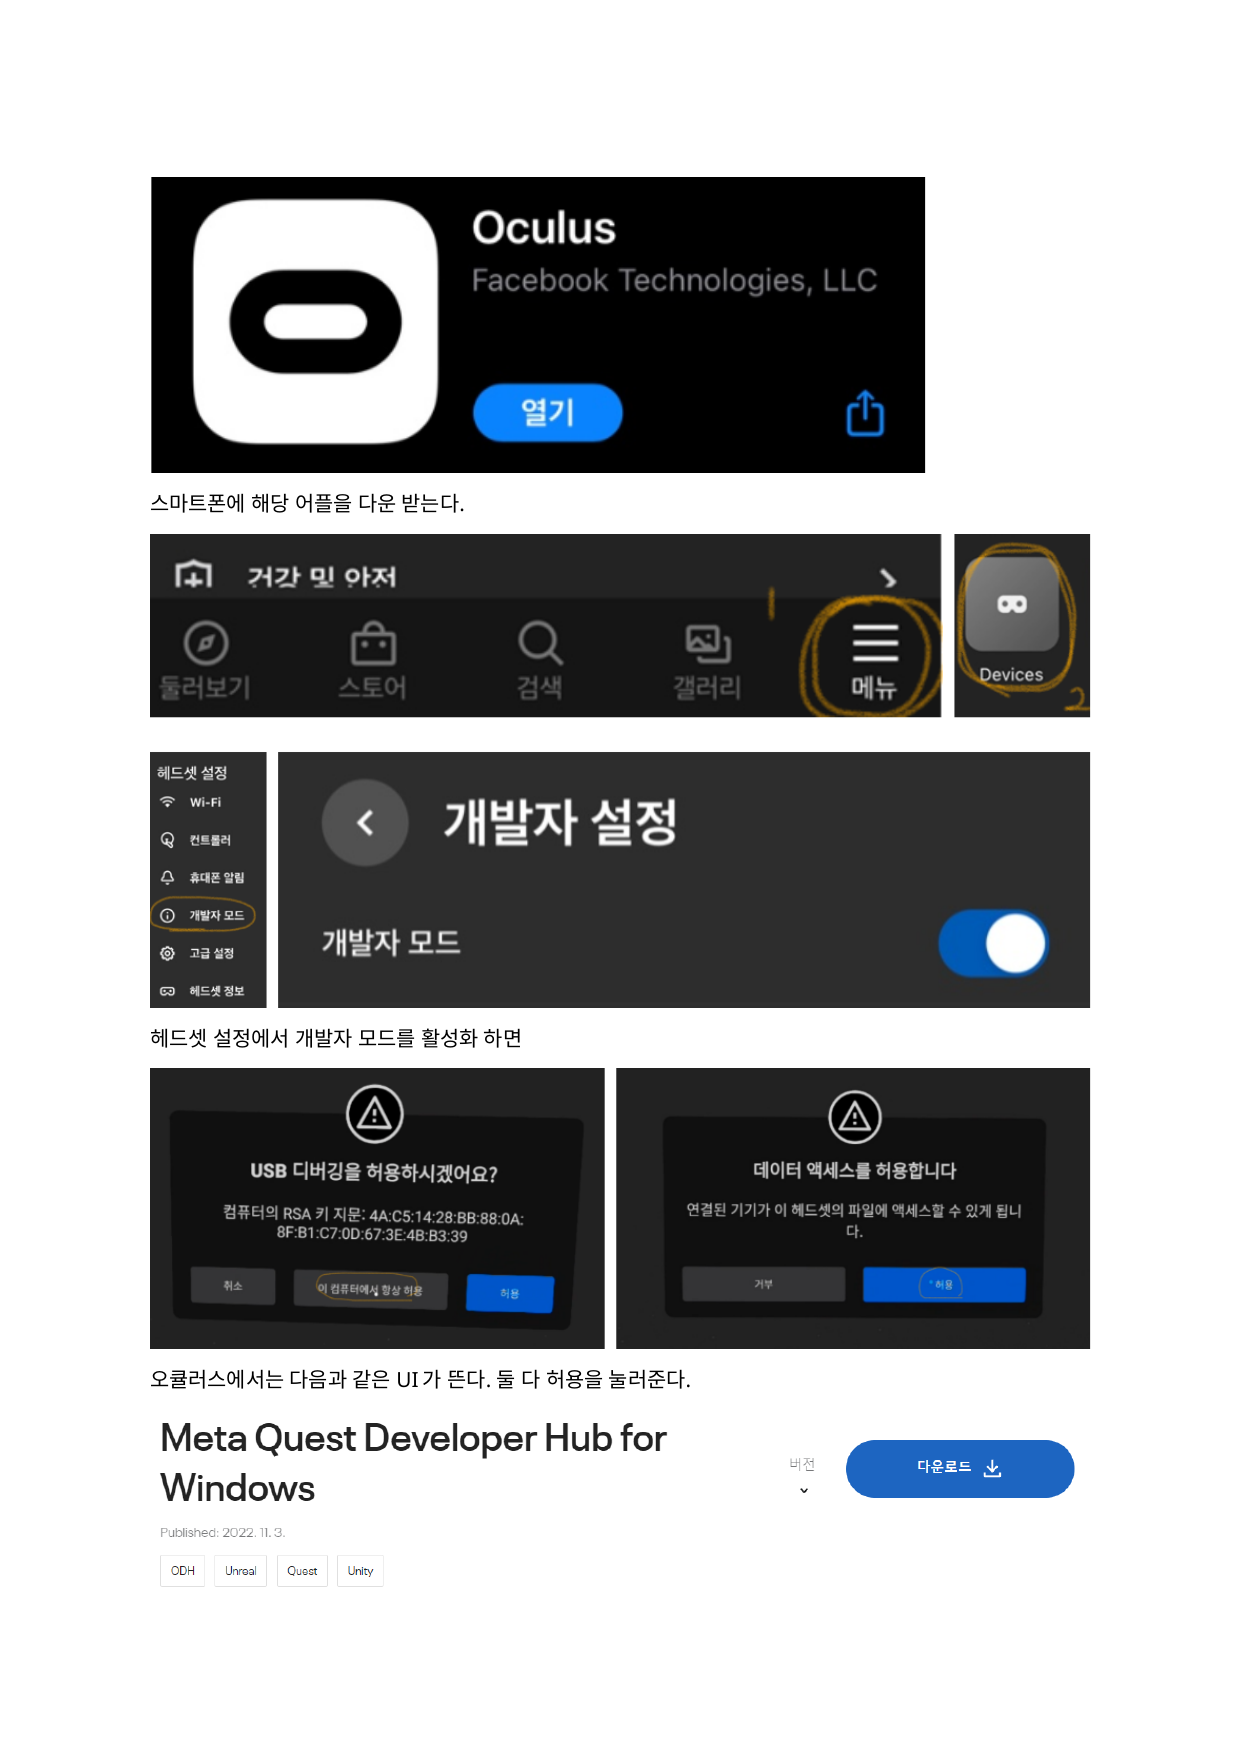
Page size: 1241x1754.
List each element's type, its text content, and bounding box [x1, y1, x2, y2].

picture [150, 534, 1091, 1008]
picture [150, 1068, 1091, 1349]
picture [150, 1410, 1091, 1592]
picture [150, 177, 926, 473]
text 스마트폰에 해당 어플을 다운 받는다. [150, 489, 1090, 518]
text 오큘러스에서는 다음과 같은 UI가 뜬다. 둘 다 허용을 눌러준다. [150, 1365, 1090, 1393]
text 헤드셋 설정에서 개발자 모드를 활성화 하면 [150, 1024, 1090, 1052]
